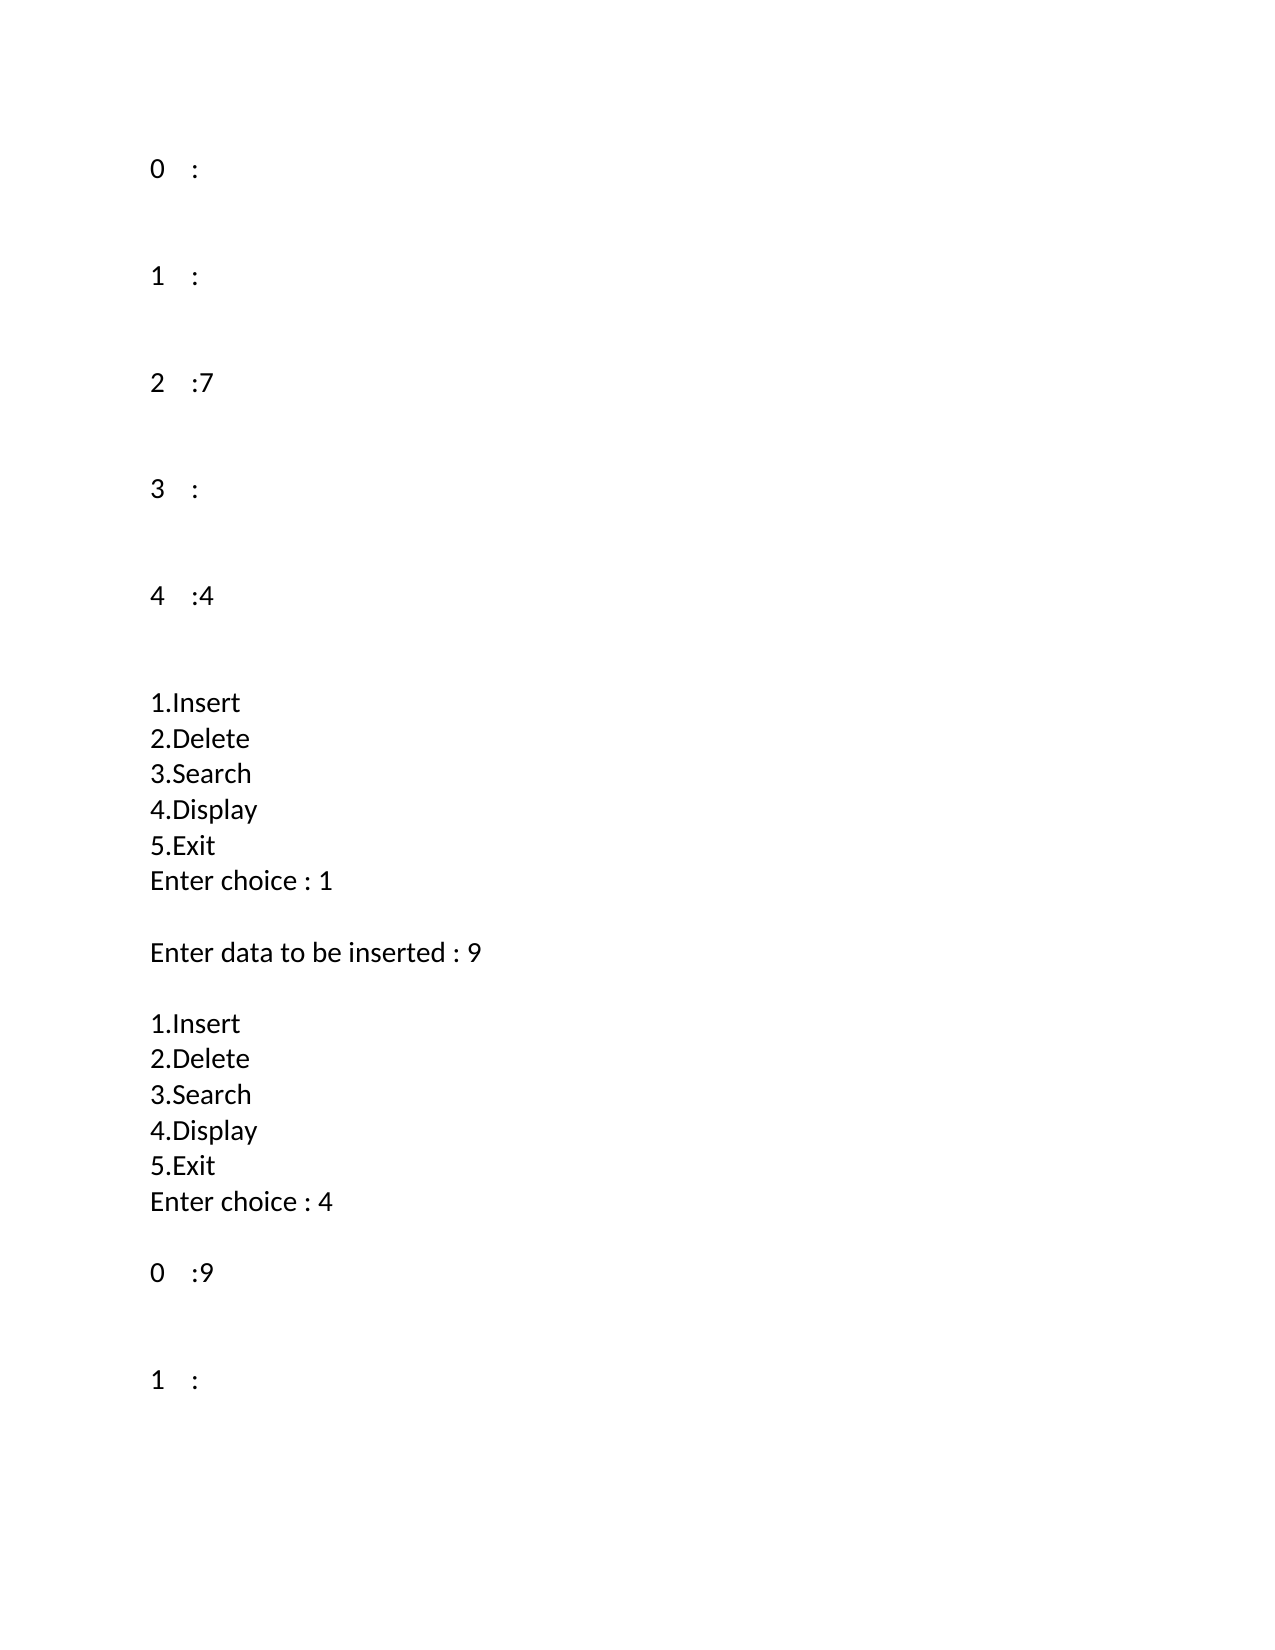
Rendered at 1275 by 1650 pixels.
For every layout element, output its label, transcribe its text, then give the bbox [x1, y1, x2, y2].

text 0 : [150, 150, 1125, 186]
text 5.Exit [150, 1147, 1125, 1183]
text 3.Search [150, 1076, 1125, 1112]
text 3 : [150, 471, 1125, 506]
text 0 :9 [150, 1254, 1125, 1290]
text 4 :4 [150, 577, 1125, 613]
text 2 :7 [150, 364, 1125, 399]
text 1 : [150, 257, 1125, 292]
text 4.Display [150, 1112, 1125, 1147]
text 2.Delete [150, 720, 1125, 756]
text 5.Exit [150, 827, 1125, 862]
text 2.Delete [150, 1041, 1125, 1076]
text Enter choice : 1 [150, 862, 1125, 898]
text 1 : [150, 1361, 1125, 1397]
text 3.Search [150, 756, 1125, 791]
text 1.Insert [150, 1005, 1125, 1041]
text 1.Insert [150, 684, 1125, 720]
text Enter choice : 4 [150, 1183, 1125, 1219]
text Enter data to be inserted : 9 [150, 934, 1125, 969]
text 4.Display [150, 791, 1125, 827]
